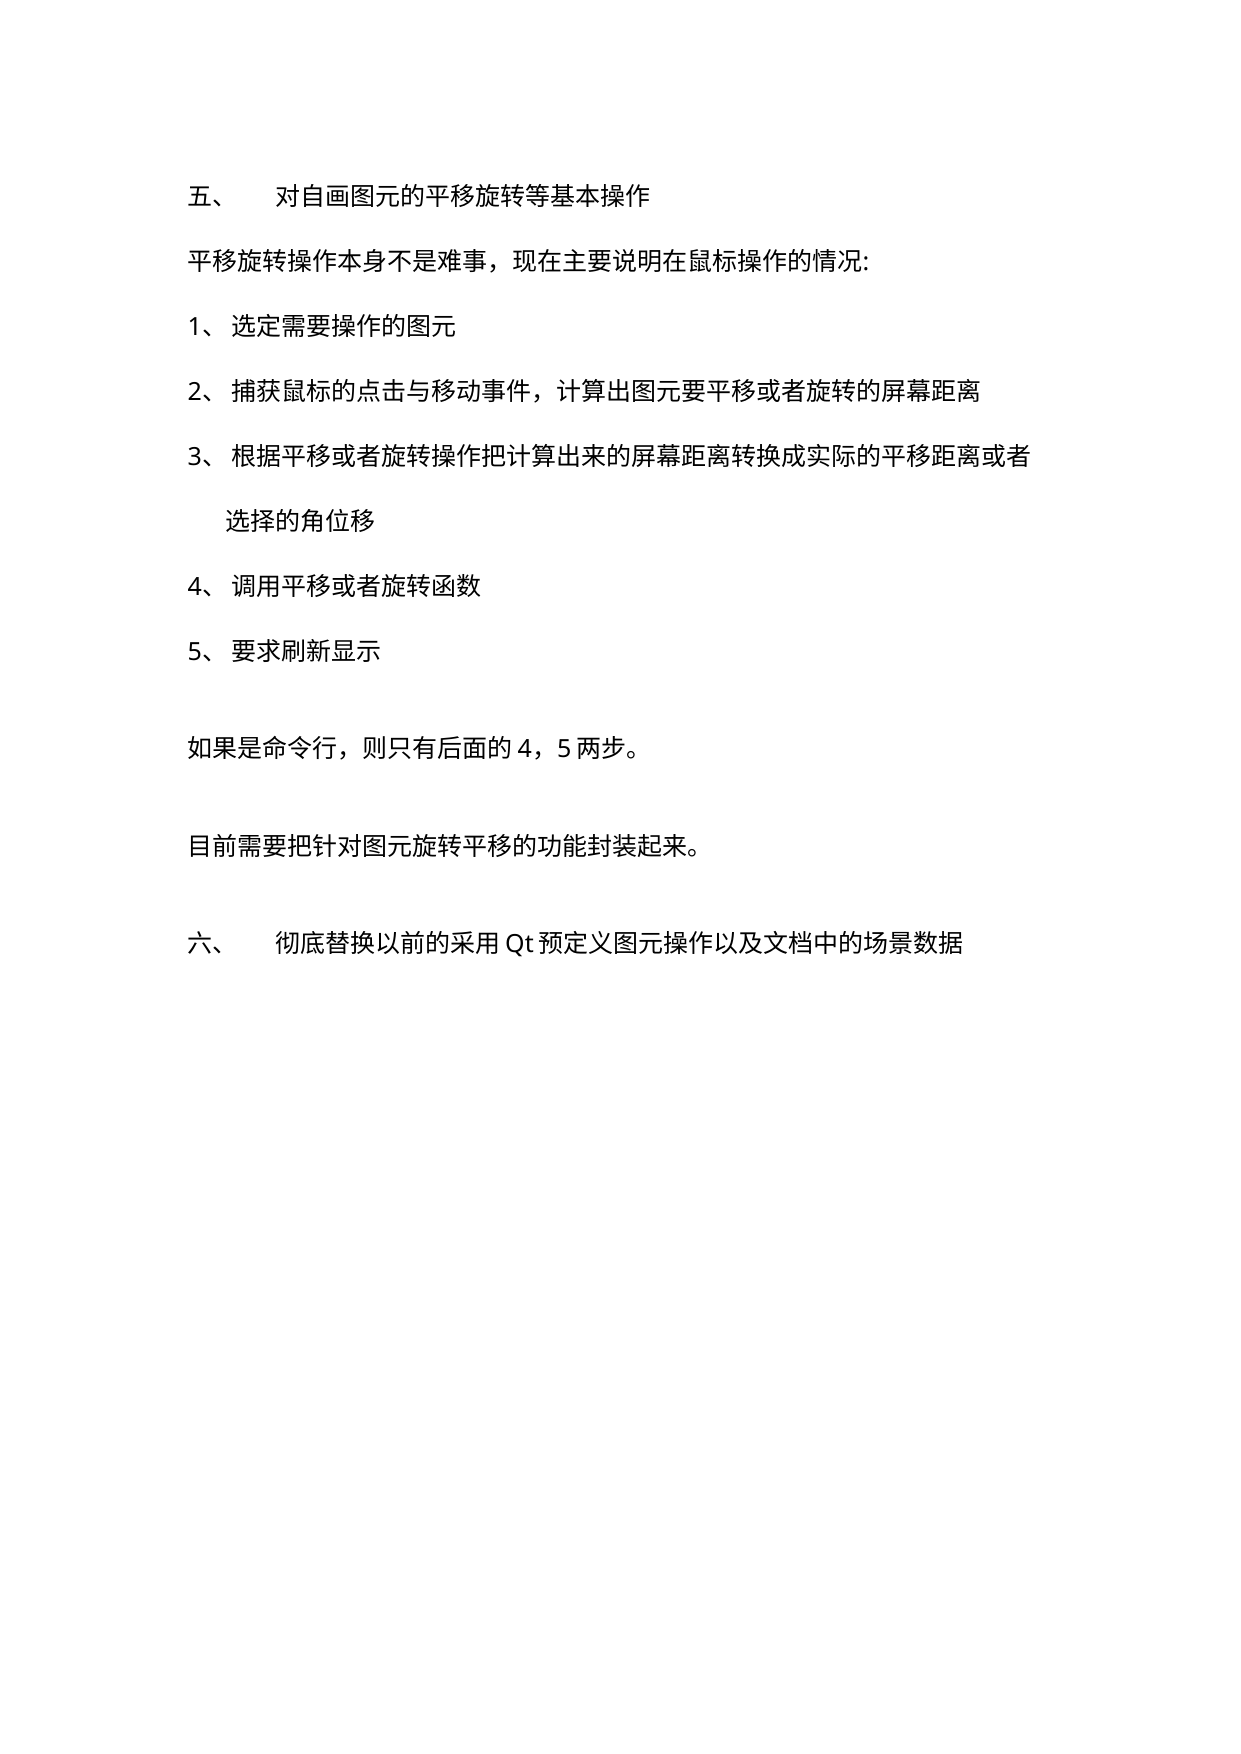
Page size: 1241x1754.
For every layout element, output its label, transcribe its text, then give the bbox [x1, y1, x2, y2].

list 选定需要操作的图元 [187, 292, 1053, 357]
list 根据平移或者旋转操作把计算出来的屏幕距离转换成实际的平移距离或者选择的角位移 [187, 422, 1053, 552]
list 要求刷新显示 [187, 617, 1053, 682]
list 捕获鼠标的点击与移动事件，计算出图元要平移或者旋转的屏幕距离 [187, 357, 1053, 422]
list 彻底替换以前的采用Qt预定义图元操作以及文档中的场景数据 [187, 909, 1053, 974]
list 对自画图元的平移旋转等基本操作 [187, 162, 1053, 227]
text 目前需要把针对图元旋转平移的功能封装起来。 [187, 812, 1053, 877]
list 调用平移或者旋转函数 [187, 552, 1053, 617]
text 如果是命令行，则只有后面的4，5两步。 [187, 714, 1053, 779]
text 平移旋转操作本身不是难事，现在主要说明在鼠标操作的情况: [187, 227, 1053, 292]
